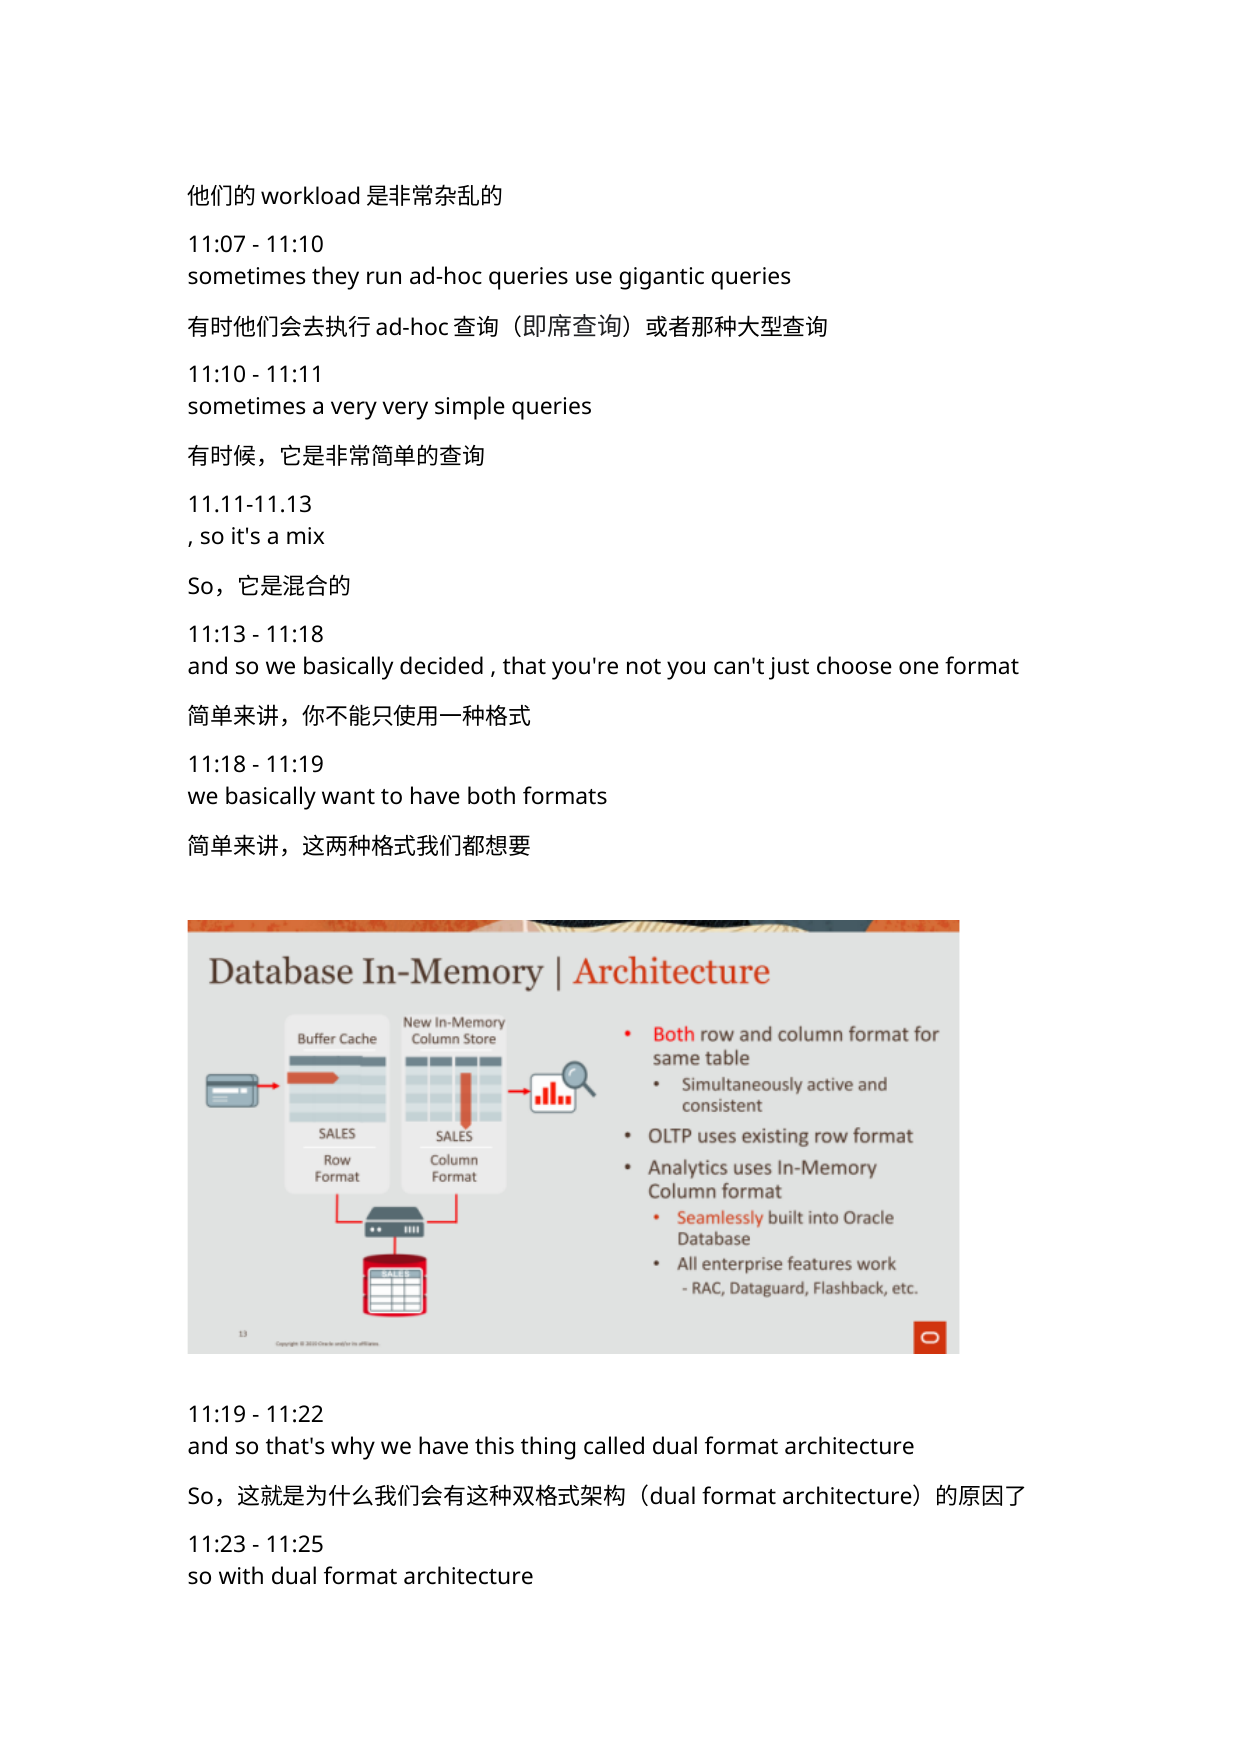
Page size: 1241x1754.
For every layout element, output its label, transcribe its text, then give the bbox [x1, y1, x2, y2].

text 11:10 - 11:11 [187, 357, 1053, 389]
text 他们的workload是非常杂乱的 [187, 162, 1053, 227]
text 有时他们会去执行ad-hoc查询（即席查询）或者那种大型查询 [187, 292, 1053, 357]
text and so we basically decided , that you're not you can't just choose one format [187, 649, 1053, 682]
text So，这就是为什么我们会有这种双格式架构（dual format architecture）的原因了 [187, 1462, 1053, 1527]
text 11:23 - 11:25 [187, 1527, 1053, 1559]
text 11:19 - 11:22 [187, 1397, 1053, 1429]
text 简单来讲，这两种格式我们都想要 [187, 812, 1053, 877]
text 11.11-11.13 [187, 487, 1053, 519]
text 有时候，它是非常简单的查询 [187, 422, 1053, 487]
text 11:18 - 11:19 [187, 747, 1053, 779]
text sometimes a very very simple queries [187, 389, 1053, 422]
text 简单来讲，你不能只使用一种格式 [187, 682, 1053, 747]
text so with dual format architecture [187, 1559, 1053, 1592]
text we basically want to have both formats [187, 779, 1053, 812]
text , so it's a mix [187, 519, 1053, 552]
text 11:13 - 11:18 [187, 617, 1053, 649]
picture [187, 920, 961, 1354]
text 11:07 - 11:10 [187, 227, 1053, 259]
text So，它是混合的 [187, 552, 1053, 617]
text sometimes they run ad-hoc queries use gigantic queries [187, 259, 1053, 292]
text and so that's why we have this thing called dual format architecture [187, 1429, 1053, 1462]
